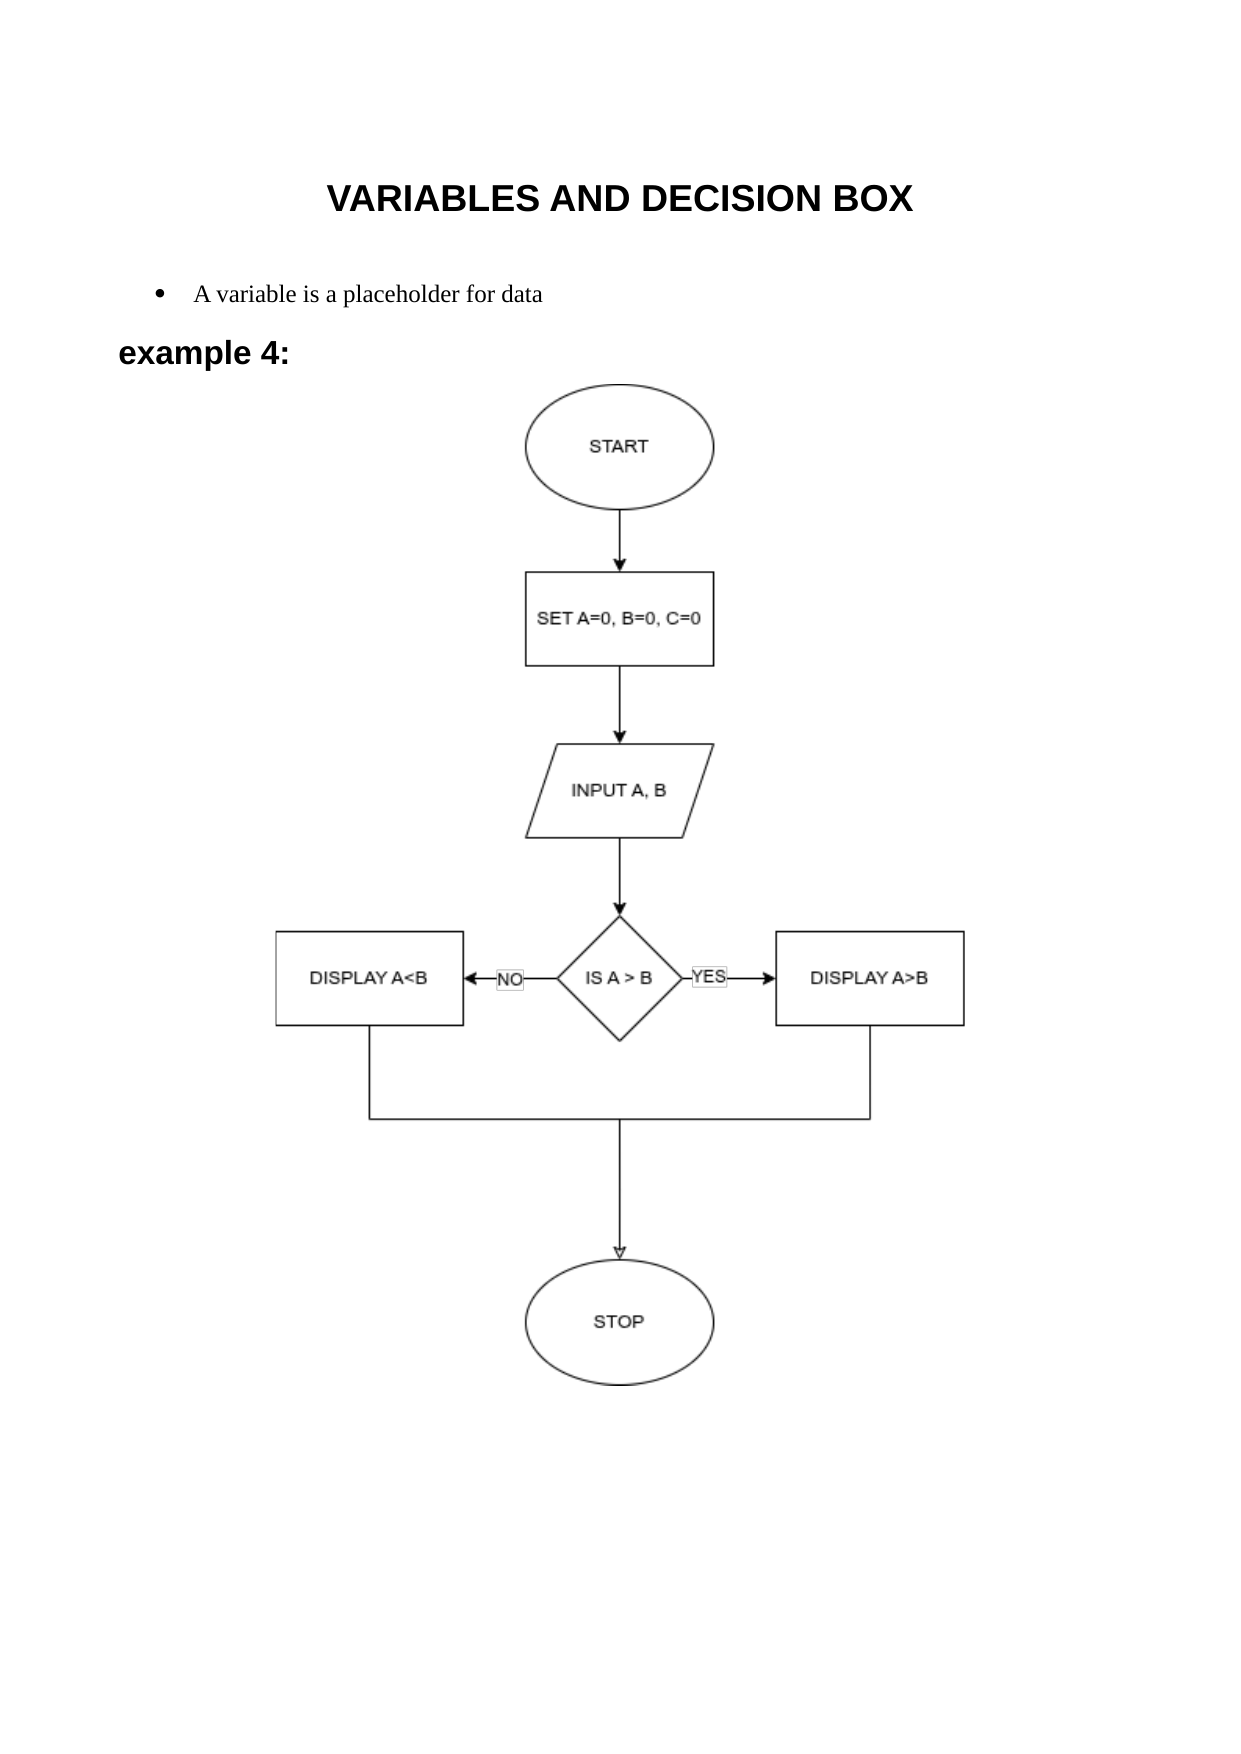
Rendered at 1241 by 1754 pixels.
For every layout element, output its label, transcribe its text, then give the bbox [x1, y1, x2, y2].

subtitle VARIABLES AND DECISION BOX [118, 176, 1122, 219]
picture [275, 384, 965, 1386]
list A variable is a placeholder for data [156, 279, 1122, 308]
subtitle example 4: [118, 333, 1122, 372]
